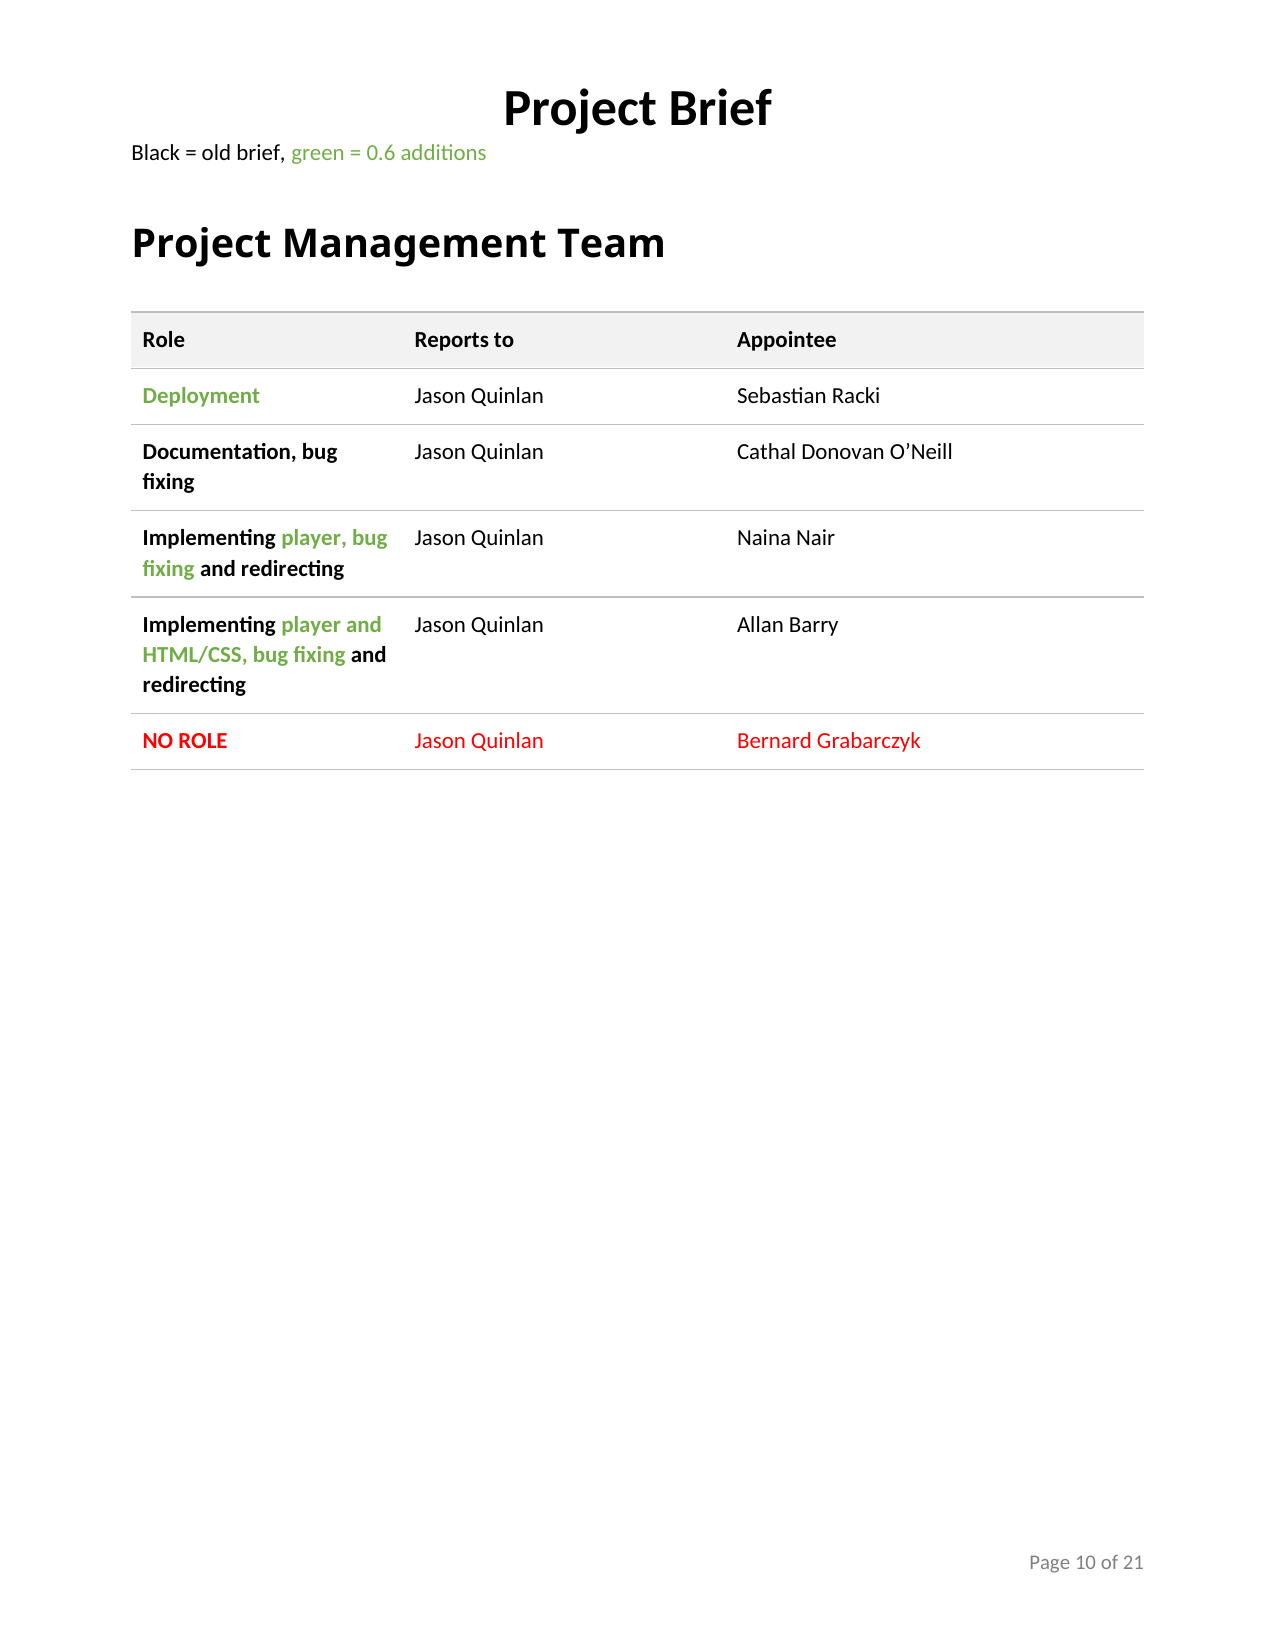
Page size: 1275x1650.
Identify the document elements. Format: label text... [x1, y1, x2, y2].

table_cell Cathal Donovan O’Neill [726, 425, 1144, 510]
table_cell Jason Quinlan [403, 511, 726, 596]
table_cell Implementing player, bug fixing and redirecting [131, 511, 403, 596]
table_cell Documentation, bug fixing [131, 425, 403, 510]
table_cell Sebastian Racki [726, 369, 1144, 424]
table_cell Jason Quinlan [403, 425, 726, 510]
table_cell NO ROLE [131, 714, 403, 769]
table_cell Naina Nair [726, 511, 1144, 596]
table_cell Allan Barry [726, 598, 1144, 713]
table_cell Bernard Grabarczyk [726, 714, 1144, 769]
table_cell Deployment [131, 369, 403, 424]
table_header Reports to [403, 313, 726, 367]
table_cell Jason Quinlan [403, 598, 726, 713]
subtitle Project Management Team [131, 216, 1144, 269]
table_header Appointee [726, 313, 1144, 367]
table_header Role [131, 313, 403, 367]
table_cell Jason Quinlan [403, 369, 726, 424]
table_cell Jason Quinlan [403, 714, 726, 769]
table_cell Implementing player and HTML/CSS, bug fixing and redirecting [131, 598, 403, 713]
